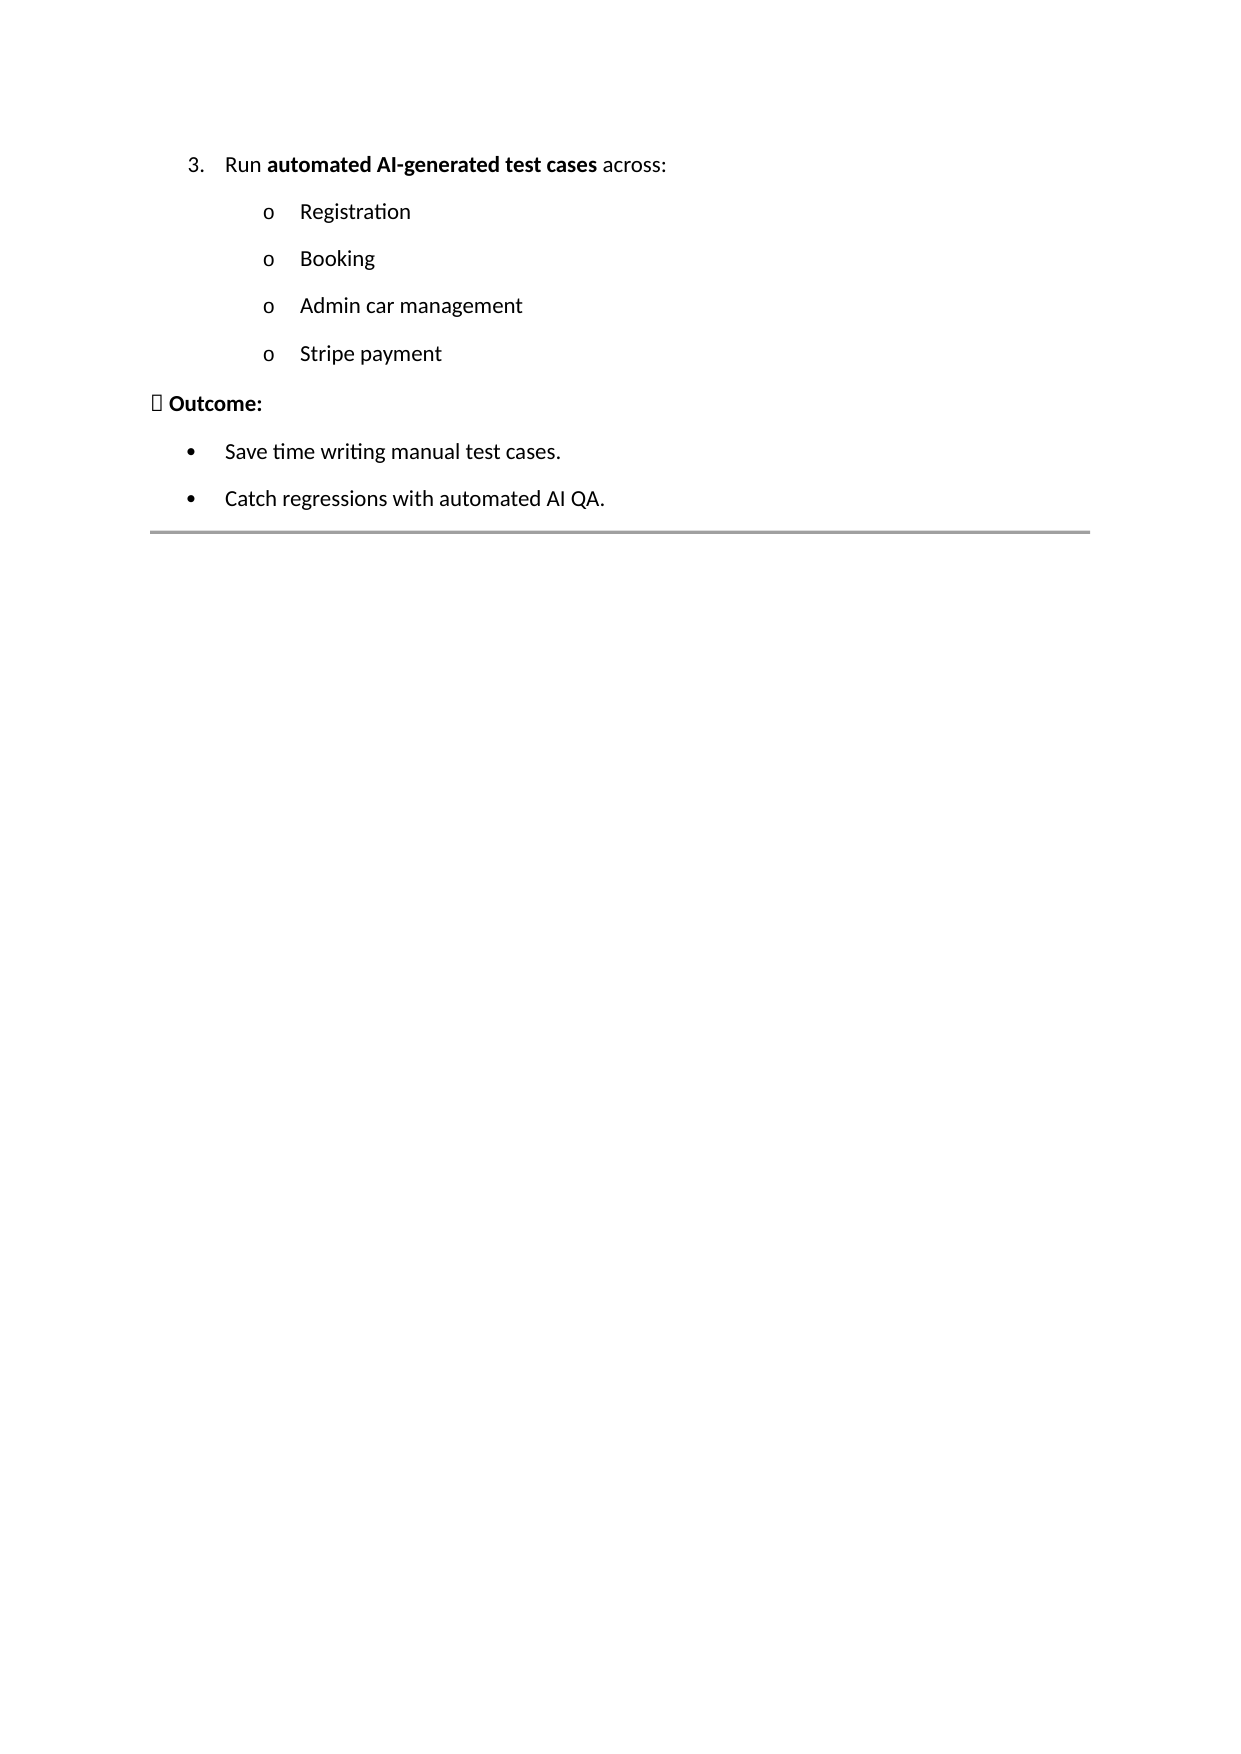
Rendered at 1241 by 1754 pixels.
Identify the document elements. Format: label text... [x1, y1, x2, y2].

list Run automated AI-generated test cases across: [187, 150, 1090, 178]
list Registration [262, 197, 1090, 225]
list Save time writing manual test cases. [187, 437, 1090, 465]
list Stripe payment [262, 339, 1090, 368]
list Admin car management [262, 292, 1090, 320]
list Catch regressions with automated AI QA. [187, 484, 1090, 512]
list Booking [262, 244, 1090, 273]
text ✅ Outcome: [150, 386, 1090, 418]
